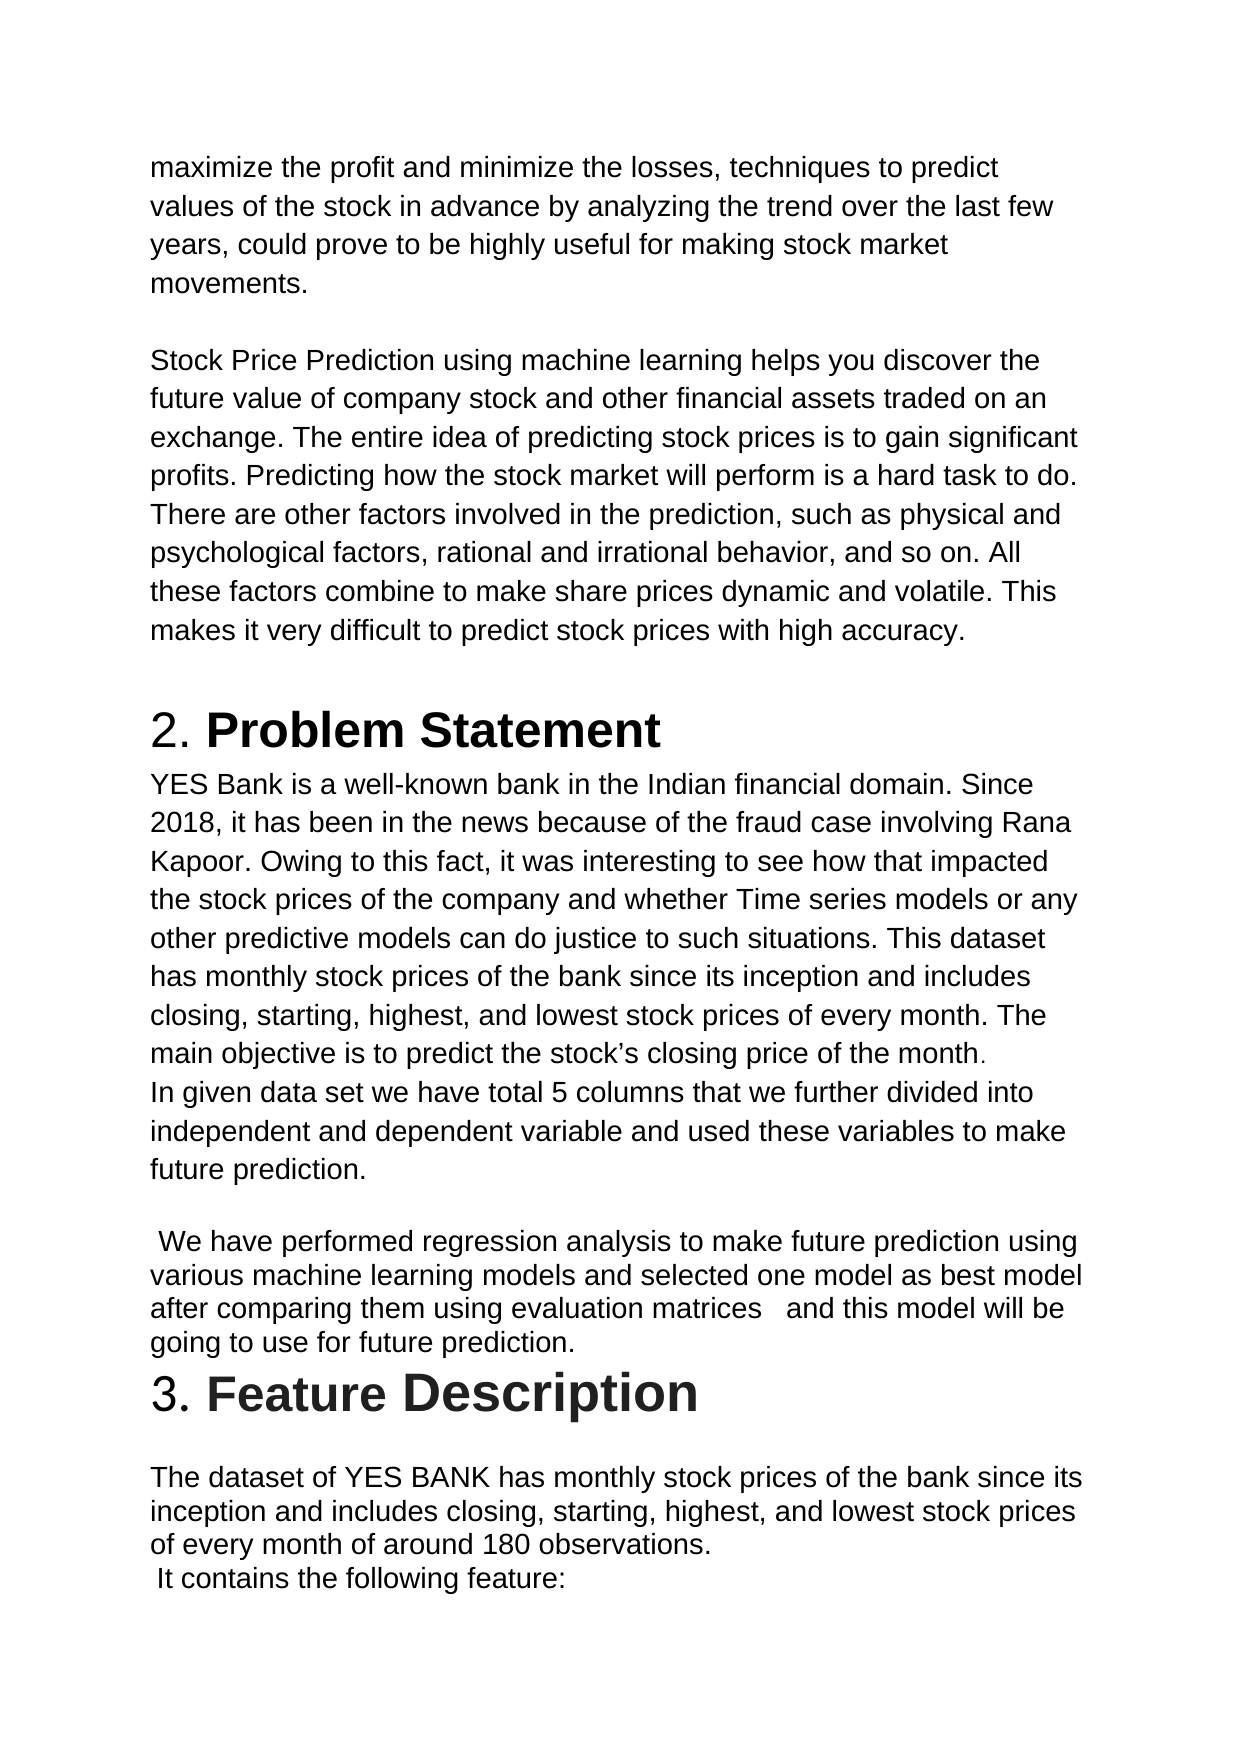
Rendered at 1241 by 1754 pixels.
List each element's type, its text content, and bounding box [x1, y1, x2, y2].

text 2. Problem Statement [150, 701, 1090, 758]
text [150, 150, 1090, 299]
text We have performed regression analysis to make future prediction using various machine learning models and selected one model as best model after comparing them using evaluation matrices and this model will be going to use for future prediction. [150, 1224, 1090, 1358]
text 3. Feature Description [150, 1358, 1090, 1424]
text In given data set we have total 5 columns that we further divided into independent and dependent variable and used these variables to make future prediction. [150, 1075, 1090, 1186]
text YES Bank is a well-known bank in the Indian financial domain. Since 2018, it has been in the news because of the fraud case involving Rana Kapoor. Owing to this fact, it was interesting to see how that impacted the stock prices of the company and whether Time series models or any other predictive models can do justice to such situations. This dataset has monthly stock prices of the bank since its inception and includes closing, starting, highest, and lowest stock prices of every month. The main objective is to predict the stock’s closing price of the month. [150, 767, 1090, 1070]
text It contains the following feature: [150, 1561, 1090, 1594]
text Stock Price Prediction using machine learning helps you discover the future value of company stock and other financial assets traded on an exchange. The entire idea of predicting stock prices is to gain significant profits. Predicting how the stock market will perform is a hard task to do. There are other factors involved in the prediction, such as physical and psychological factors, rational and irrational behavior, and so on. All these factors combine to make share prices dynamic and volatile. This makes it very difficult to predict stock prices with high accuracy. [150, 343, 1090, 646]
text The dataset of YES BANK has monthly stock prices of the bank since its inception and includes closing, starting, highest, and lowest stock prices of every month of around 180 observations. [150, 1460, 1090, 1561]
